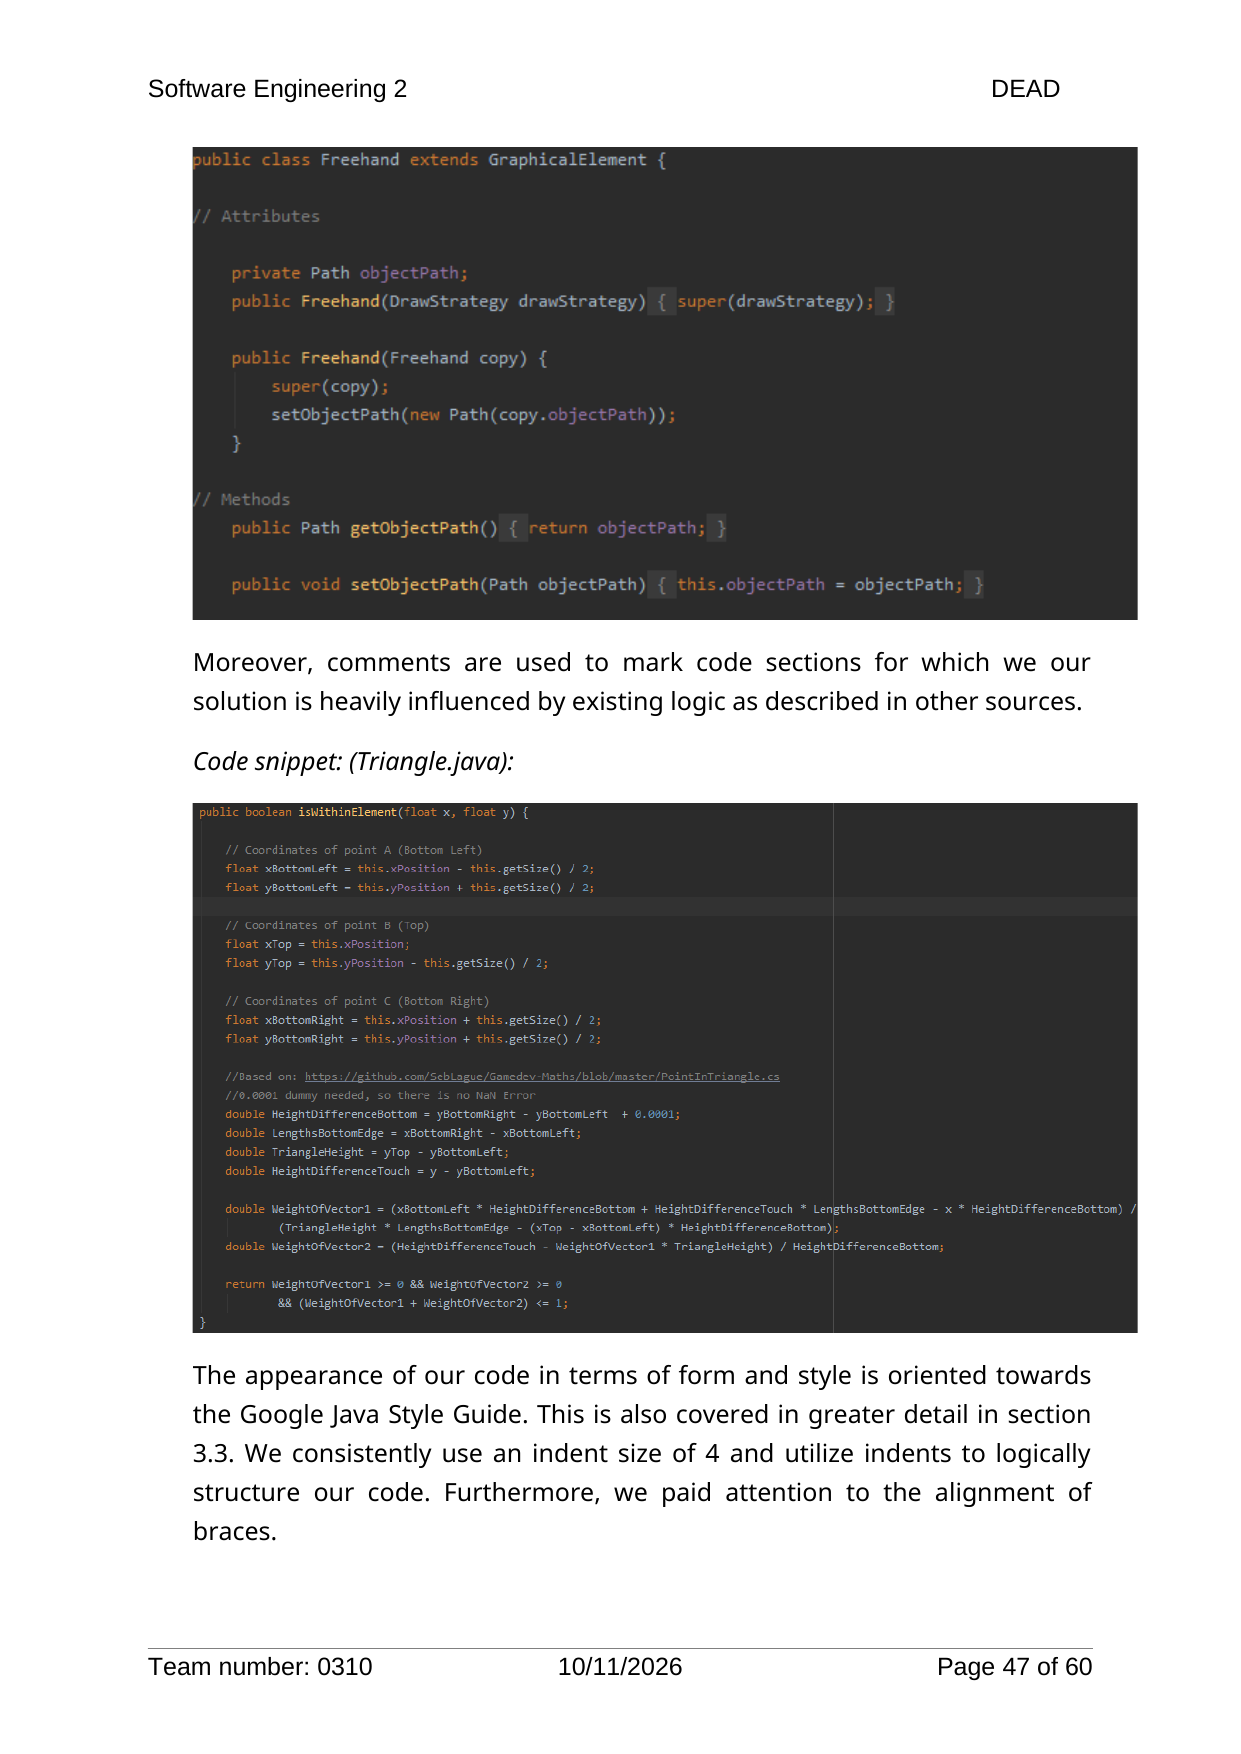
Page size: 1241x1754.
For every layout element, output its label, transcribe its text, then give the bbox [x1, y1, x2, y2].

picture [192, 147, 1138, 620]
text Moreover, comments are used to mark code sections for which we our solution is heavily influenced by existing logic as described in other sources. [193, 644, 1093, 718]
text The appearance of our code in terms of form and style is oriented towards the Google Java Style Guide. This is also covered in greater detail in section 3.3. We consistently use an indent size of 4 and utilize indents to logically structure our code. Furthermore, we paid attention to the alignment of braces. [193, 1357, 1093, 1548]
picture [192, 803, 1138, 1333]
text Code snippet: (Triangle.java): [193, 744, 1093, 778]
